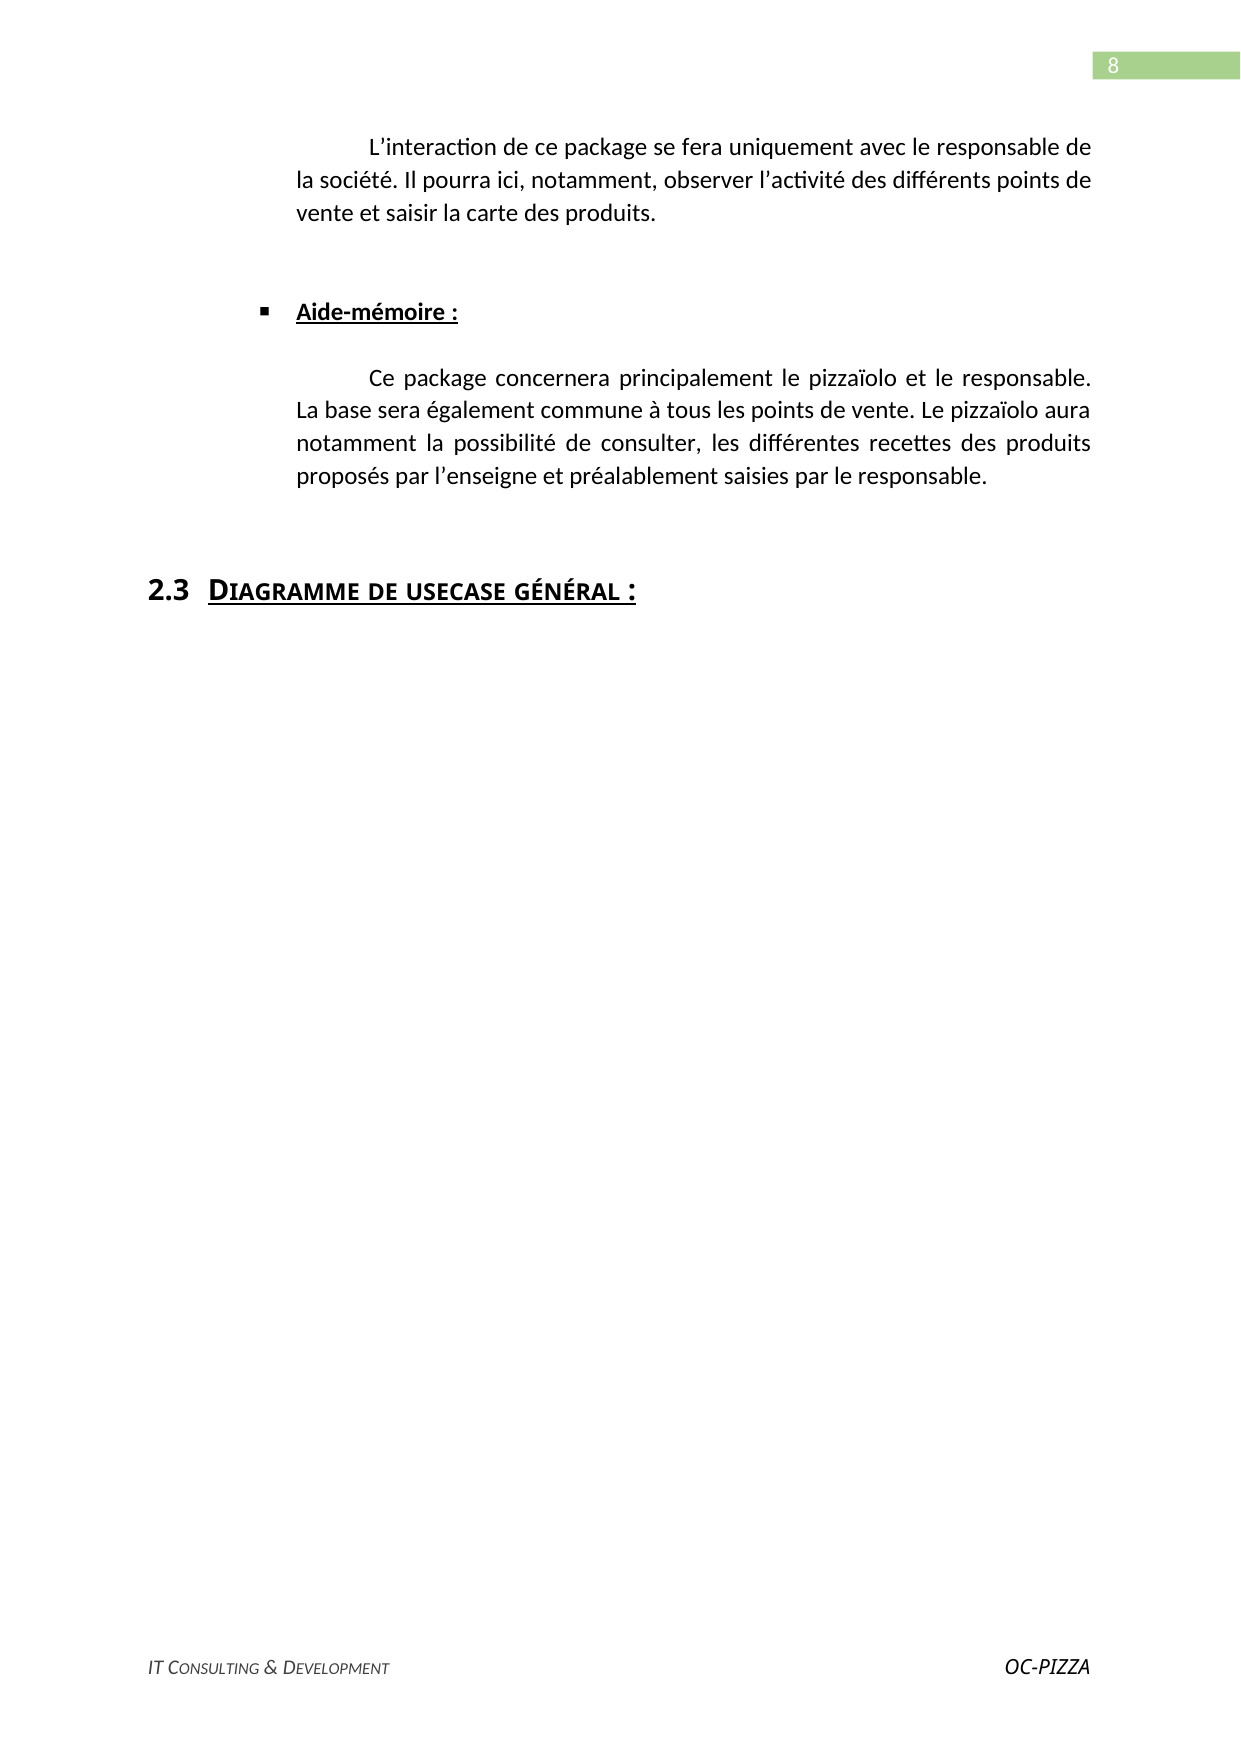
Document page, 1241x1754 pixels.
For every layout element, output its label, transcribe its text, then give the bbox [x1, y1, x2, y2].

list L’interaction de ce package se fera uniquement avec le responsable de la société. Il pourra ici, notamment, observer l’activité des différents points de vente et saisir la carte des produits. [296, 131, 1093, 228]
list Aide-mémoire : [258, 296, 1093, 326]
list Ce package concernera principalement le pizzaïolo et le responsable. La base sera également commune à tous les points de vente. Le pizzaïolo aura notamment la possibilité de consulter, les différentes recettes des produits proposés par l’enseigne et préalablement saisies par le responsable. [296, 362, 1093, 491]
subtitle Diagramme de usecase général : [148, 569, 1093, 609]
